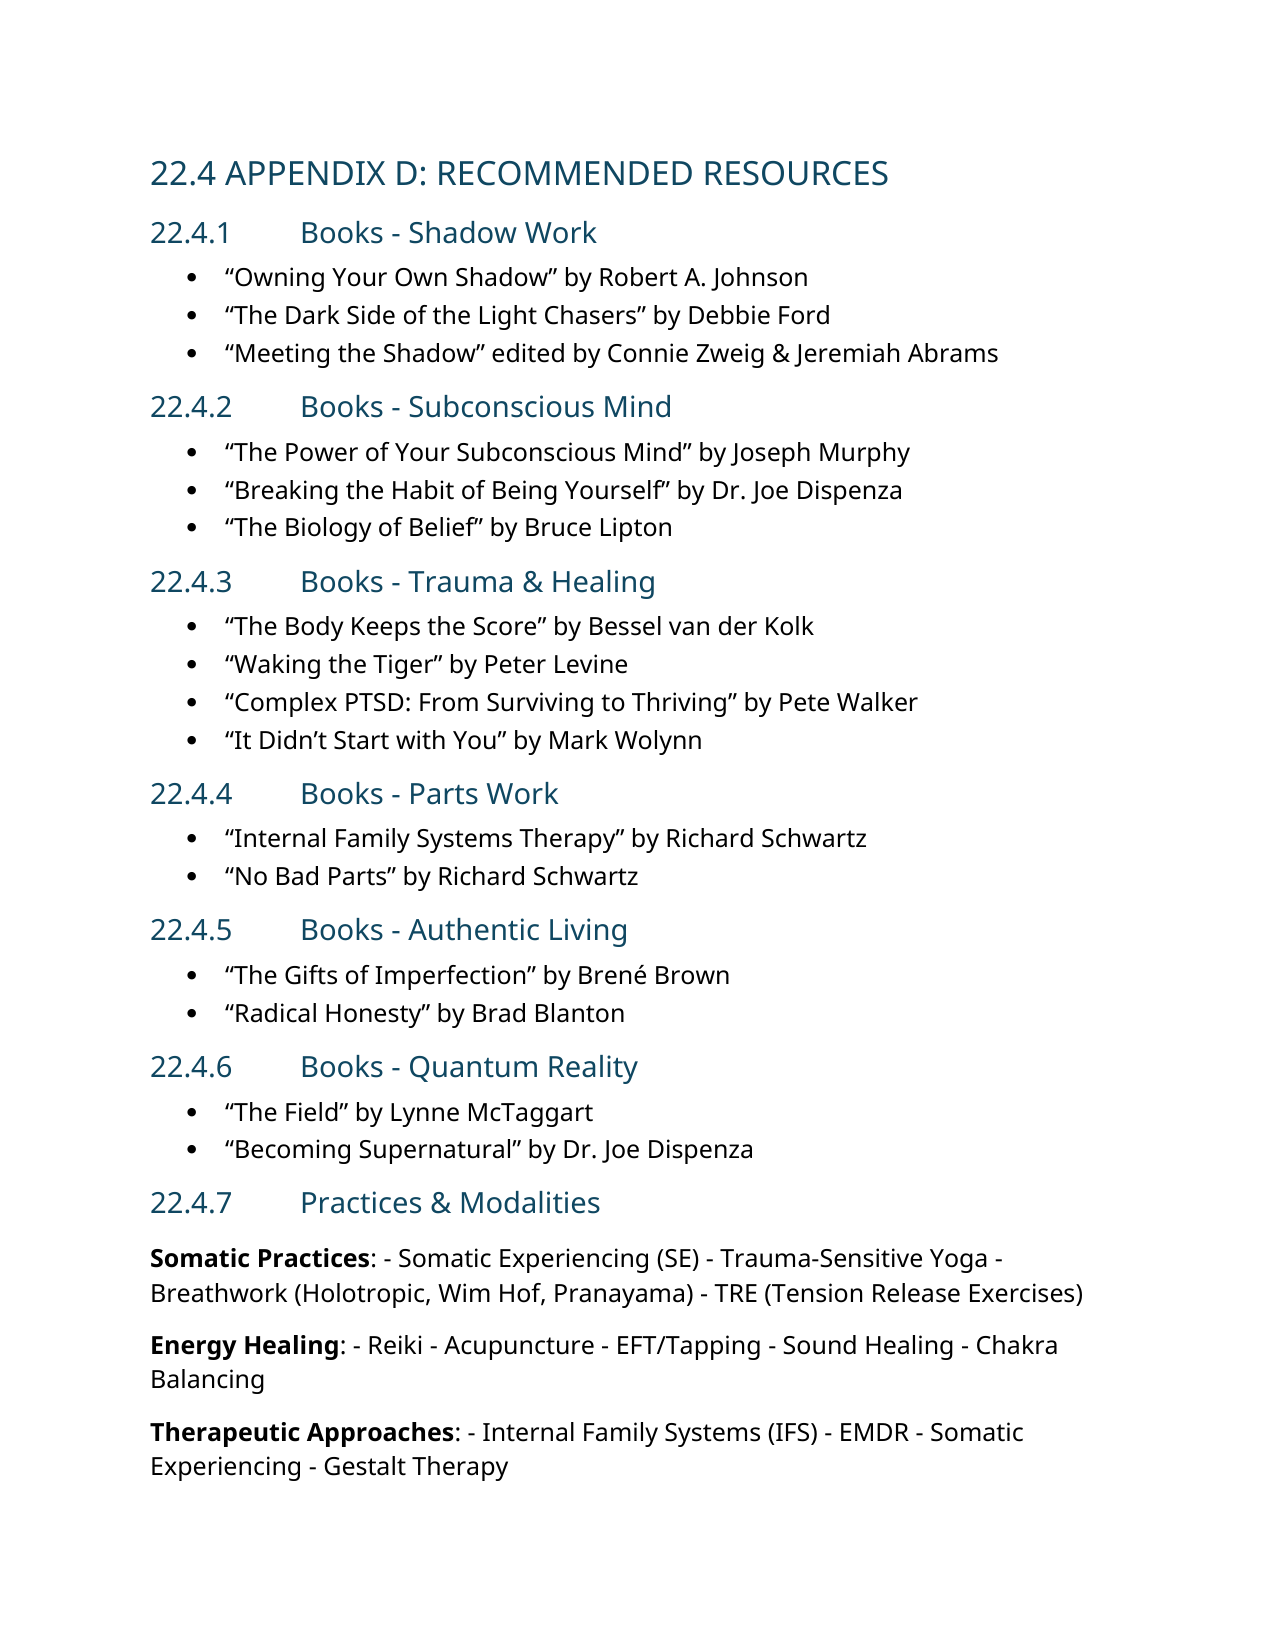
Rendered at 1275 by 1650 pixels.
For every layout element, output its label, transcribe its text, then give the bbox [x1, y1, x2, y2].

list “The Dark Side of the Light Chasers” by Debbie Ford [187, 298, 1125, 332]
list “The Gifts of Imperfection” by Brené Brown [187, 958, 1125, 992]
subtitle 22.4.5 Books - Authentic Living [150, 909, 1125, 949]
list “The Body Keeps the Score” by Bessel van der Kolk [187, 609, 1125, 643]
text Therapeutic Approaches: - Internal Family Systems (IFS) - EMDR - Somatic Experiencing - Gestalt Therapy [150, 1415, 1125, 1483]
subtitle 22.4.7 Practices & Modalities [150, 1183, 1125, 1222]
subtitle 22.4.4 Books - Parts Work [150, 773, 1125, 813]
subtitle 22.4 APPENDIX D: RECOMMENDED RESOURCES [150, 150, 1125, 195]
list “Owning Your Own Shadow” by Robert A. Johnson [187, 260, 1125, 294]
list “Breaking the Habit of Being Yourself” by Dr. Joe Dispenza [187, 472, 1125, 506]
subtitle 22.4.3 Books - Trauma & Healing [150, 561, 1125, 601]
list “It Didn’t Start with You” by Mark Wolynn [187, 722, 1125, 756]
list “The Power of Your Subconscious Mind” by Joseph Murphy [187, 434, 1125, 468]
list “Becoming Supernatural” by Dr. Joe Dispenza [187, 1132, 1125, 1166]
subtitle 22.4.6 Books - Quantum Reality [150, 1046, 1125, 1086]
list “Complex PTSD: From Surviving to Thriving” by Pete Walker [187, 684, 1125, 718]
list “Internal Family Systems Therapy” by Richard Schwartz [187, 821, 1125, 855]
text Energy Healing: - Reiki - Acupuncture - EFT/Tapping - Sound Healing - Chakra Balancing [150, 1328, 1125, 1396]
list “The Field” by Lynne McTaggart [187, 1094, 1125, 1128]
list “Waking the Tiger” by Peter Levine [187, 647, 1125, 681]
list “No Bad Parts” by Richard Schwartz [187, 859, 1125, 893]
list “Meeting the Shadow” edited by Connie Zweig & Jeremiah Abrams [187, 336, 1125, 370]
list “Radical Honesty” by Brad Blanton [187, 995, 1125, 1029]
subtitle 22.4.1 Books - Shadow Work [150, 212, 1125, 252]
list “The Biology of Belief” by Bruce Lipton [187, 510, 1125, 544]
text Somatic Practices: - Somatic Experiencing (SE) - Trauma-Sensitive Yoga - Breathwork (Holotropic, Wim Hof, Pranayama) - TRE (Tension Release Exercises) [150, 1241, 1125, 1309]
subtitle 22.4.2 Books - Subconscious Mind [150, 386, 1125, 426]
